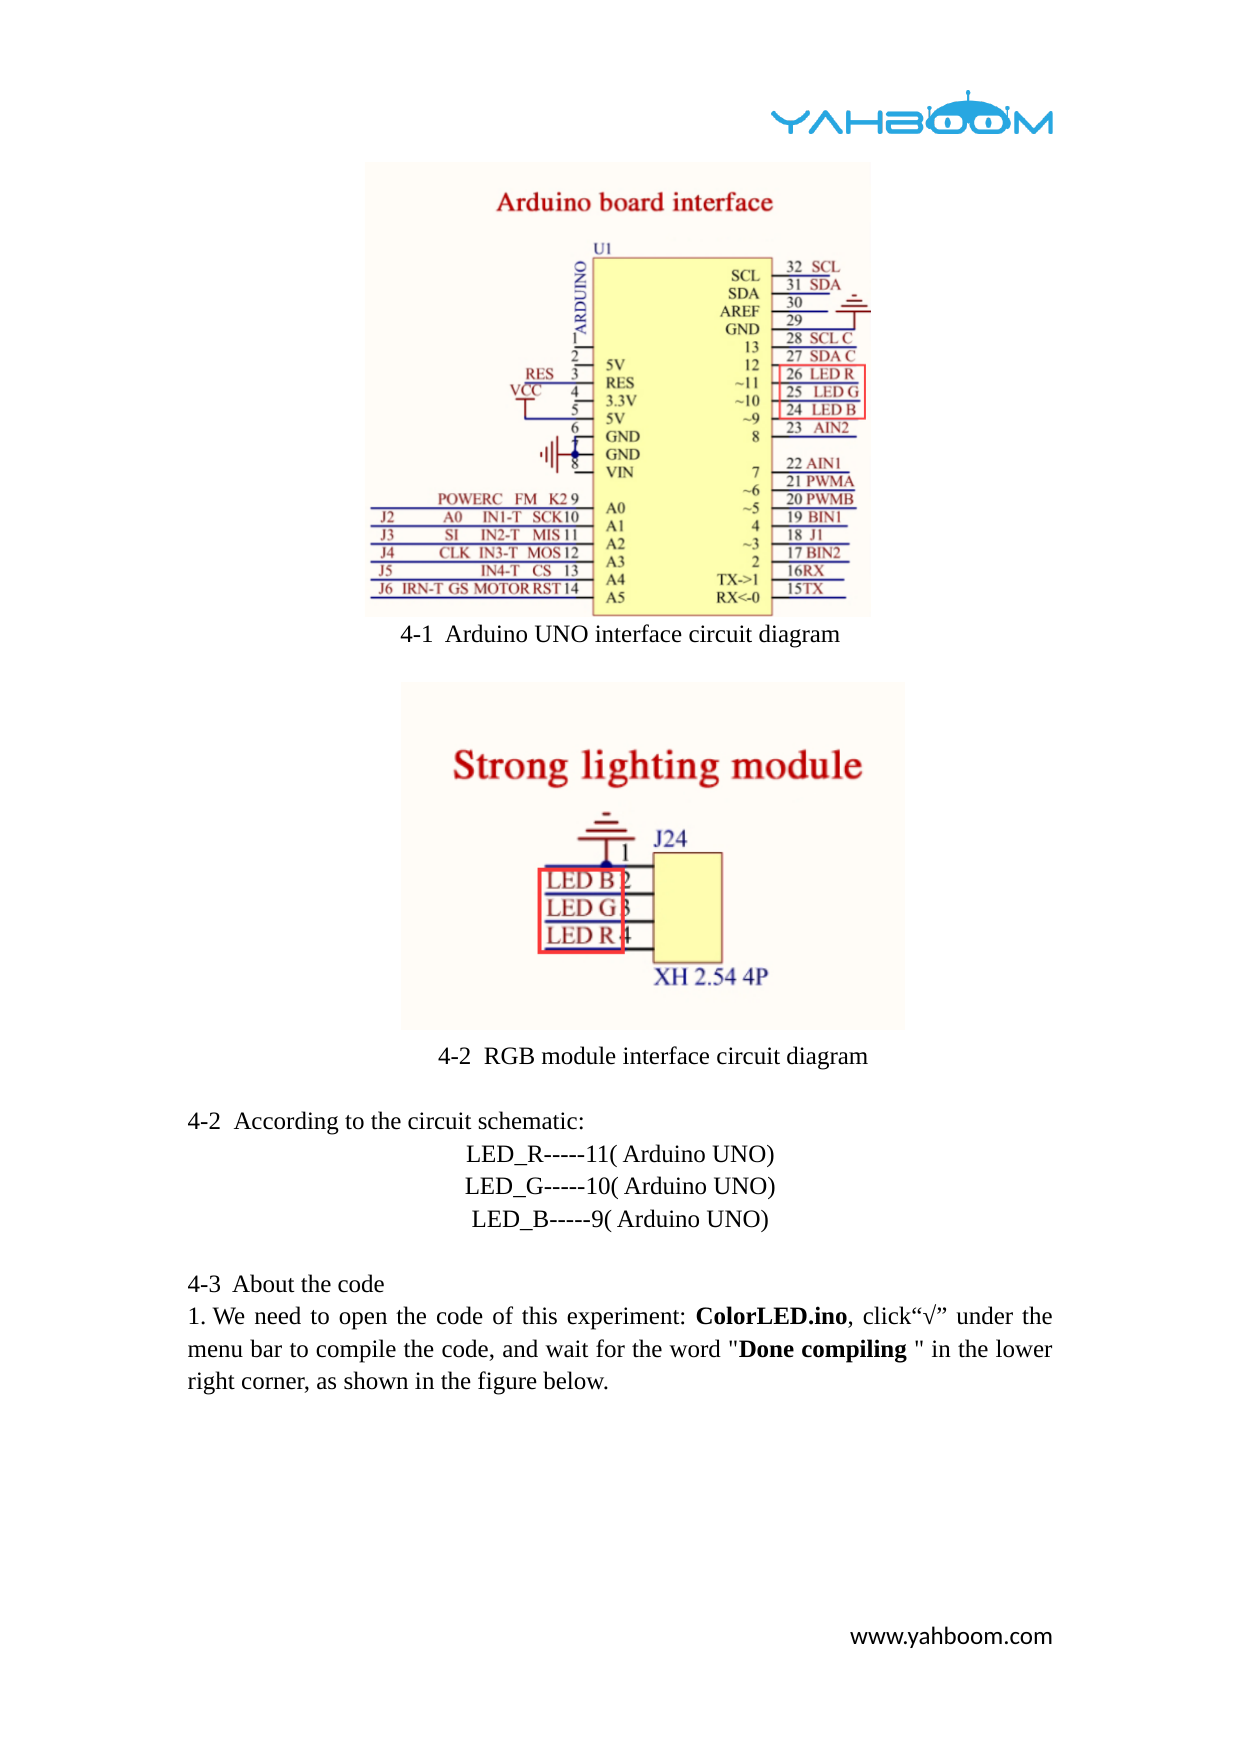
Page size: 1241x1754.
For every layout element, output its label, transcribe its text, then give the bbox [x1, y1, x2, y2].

text 4-2 RGB module interface circuit diagram [253, 1039, 1053, 1072]
text 4-3 About the code [187, 1267, 1053, 1299]
picture [771, 90, 1053, 134]
picture [364, 162, 876, 617]
picture [401, 682, 905, 1030]
list 4-1 Arduino UNO interface circuit diagram [187, 617, 1053, 649]
text LED_G-----10( Arduino UNO) [187, 1169, 1053, 1202]
text LED_B-----9( Arduino UNO) [187, 1202, 1053, 1234]
text LED_R-----11( Arduino UNO) [187, 1137, 1053, 1169]
text 4-2 According to the circuit schematic: [187, 1104, 1053, 1137]
list We need to open the code of this experiment: ColorLED.ino, click“√” under the menu bar to compile the code, and wait for the word "Done compiling " in the lower right corner, as shown in the figure below. [187, 1299, 1053, 1397]
